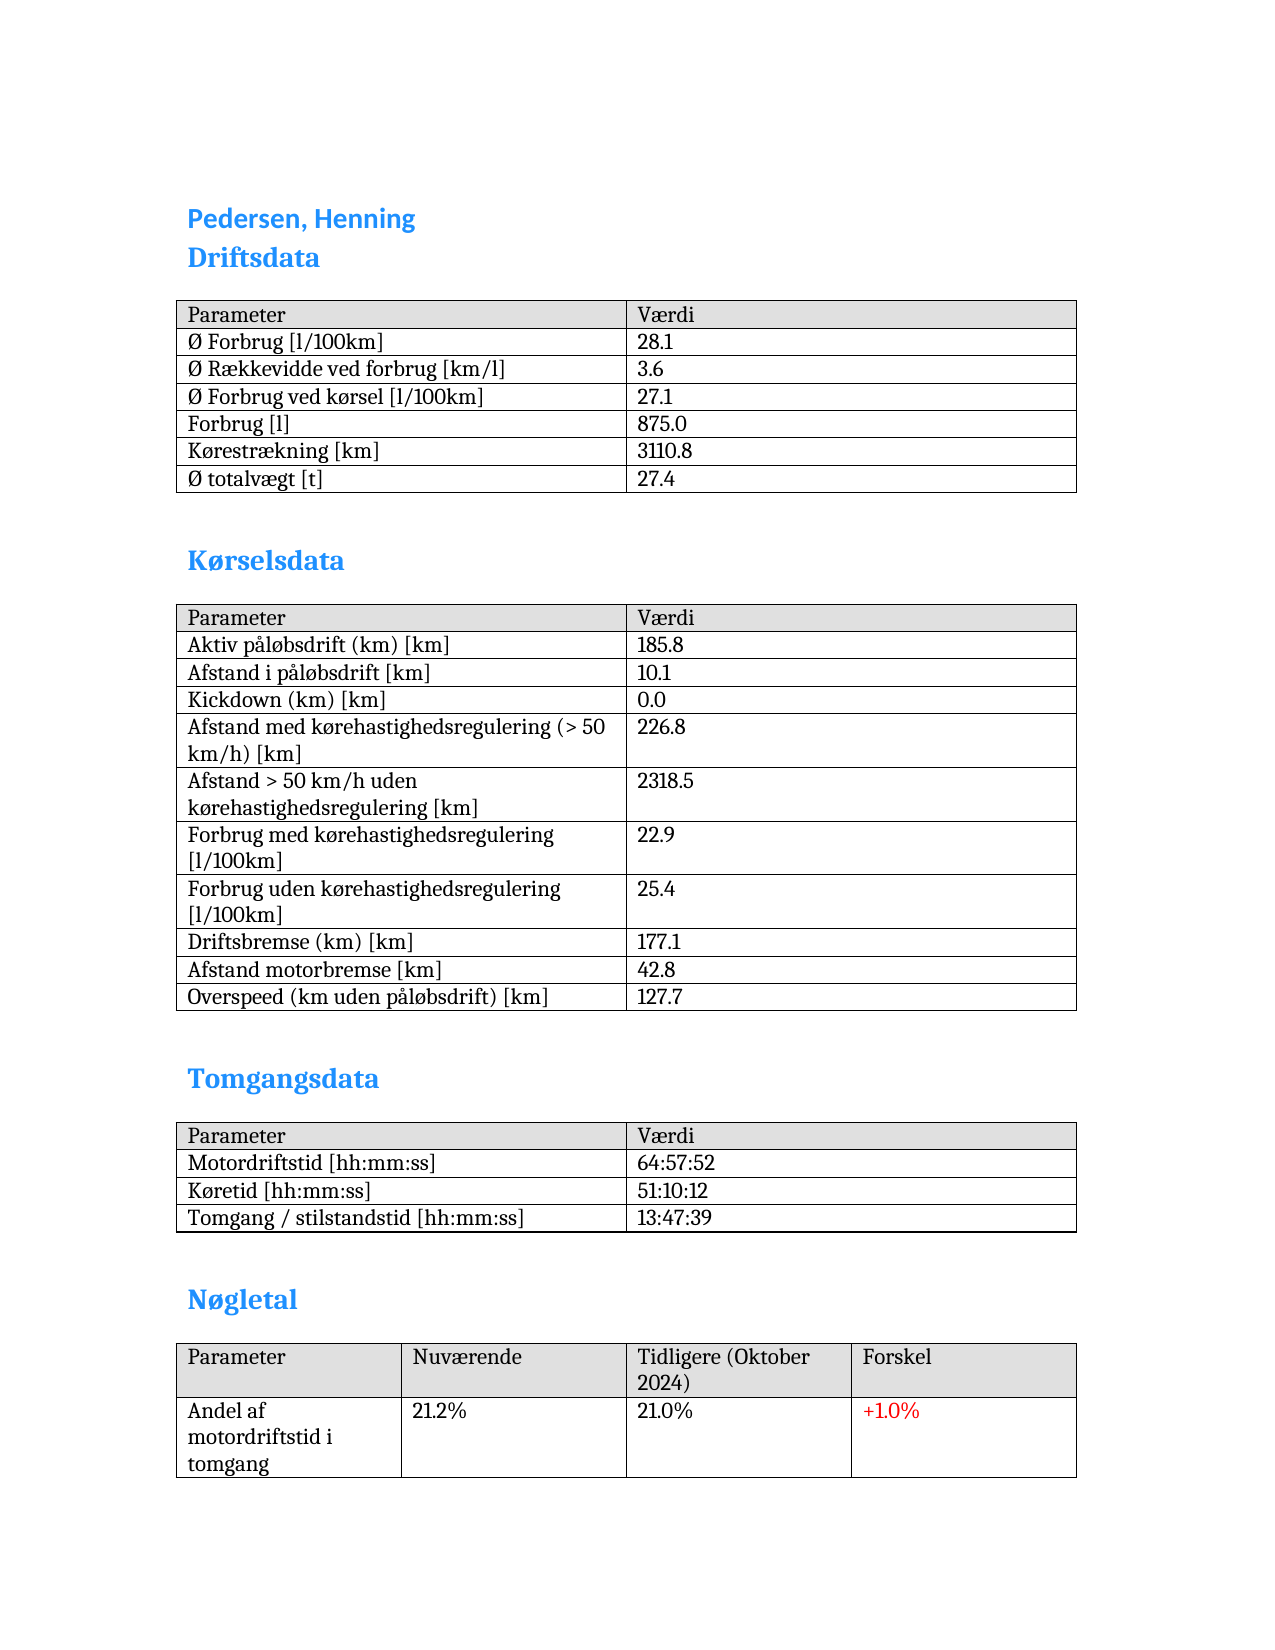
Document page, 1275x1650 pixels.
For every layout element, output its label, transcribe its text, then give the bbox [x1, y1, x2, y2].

table_cell +1.0% [852, 1398, 1076, 1477]
table_cell 51:10:12 [627, 1178, 1076, 1204]
table_header Tidligere (Oktober 2024) [627, 1344, 851, 1397]
table_cell Forbrug uden kørehastighedsregulering [l/100km] [177, 875, 626, 928]
table_cell Tomgang / stilstandstid [hh:mm:ss] [177, 1205, 626, 1231]
table_cell Forbrug [l] [177, 411, 626, 437]
subtitle Pedersen, Henning [187, 200, 1087, 236]
table_cell Driftsbremse (km) [km] [177, 929, 626, 956]
table_cell 21.0% [627, 1398, 851, 1477]
table_header Værdi [627, 605, 1076, 631]
text Tomgangsdata [187, 1062, 1087, 1096]
table_cell 13:47:39 [627, 1205, 1076, 1231]
table_cell Afstand motorbremse [km] [177, 957, 626, 983]
table_cell 2318.5 [627, 768, 1076, 821]
text Kørselsdata [187, 544, 1087, 578]
table_cell Afstand > 50 km/h uden kørehastighedsregulering [km] [177, 768, 626, 821]
table_header Værdi [627, 1123, 1076, 1149]
table_cell 27.4 [627, 466, 1076, 492]
table_cell 3110.8 [627, 438, 1076, 465]
table_header Forskel [852, 1344, 1076, 1397]
table_cell 127.7 [627, 984, 1076, 1010]
table_cell Kickdown (km) [km] [177, 687, 626, 713]
table_cell Kørestrækning [km] [177, 438, 626, 465]
table_cell Ø Rækkevidde ved forbrug [km/l] [177, 356, 626, 382]
table_cell Andel af motordriftstid i tomgang [177, 1398, 401, 1477]
table_cell 185.8 [627, 632, 1076, 658]
table_cell Afstand med kørehastighedsregulering (> 50 km/h) [km] [177, 714, 626, 767]
table_cell Ø totalvægt [t] [177, 466, 626, 492]
table_cell 177.1 [627, 929, 1076, 956]
table_cell Aktiv påløbsdrift (km) [km] [177, 632, 626, 658]
table_cell 875.0 [627, 411, 1076, 437]
table_cell 25.4 [627, 875, 1076, 928]
table_cell 42.8 [627, 957, 1076, 983]
table_cell Forbrug med kørehastighedsregulering [l/100km] [177, 822, 626, 874]
table_header Parameter [177, 301, 626, 328]
table_cell 28.1 [627, 329, 1076, 355]
table_header Parameter [177, 1344, 401, 1397]
table_cell 64:57:52 [627, 1150, 1076, 1177]
table_cell 0.0 [627, 687, 1076, 713]
table_header Parameter [177, 1123, 626, 1149]
table_cell 10.1 [627, 659, 1076, 686]
table_header Parameter [177, 605, 626, 631]
text Driftsdata [187, 241, 1087, 274]
table_cell 3.6 [627, 356, 1076, 382]
table_cell Overspeed (km uden påløbsdrift) [km] [177, 984, 626, 1010]
table_cell 21.2% [402, 1398, 626, 1477]
table_cell Afstand i påløbsdrift [km] [177, 659, 626, 686]
table_cell 226.8 [627, 714, 1076, 767]
text Nøgletal [187, 1283, 1087, 1317]
table_cell Motordriftstid [hh:mm:ss] [177, 1150, 626, 1177]
table_cell 22.9 [627, 822, 1076, 874]
table_cell 27.1 [627, 384, 1076, 410]
table_cell Ø Forbrug [l/100km] [177, 329, 626, 355]
table_cell Ø Forbrug ved kørsel [l/100km] [177, 384, 626, 410]
table_header Nuværende [402, 1344, 626, 1397]
table_header Værdi [627, 301, 1076, 328]
table_cell Køretid [hh:mm:ss] [177, 1178, 626, 1204]
